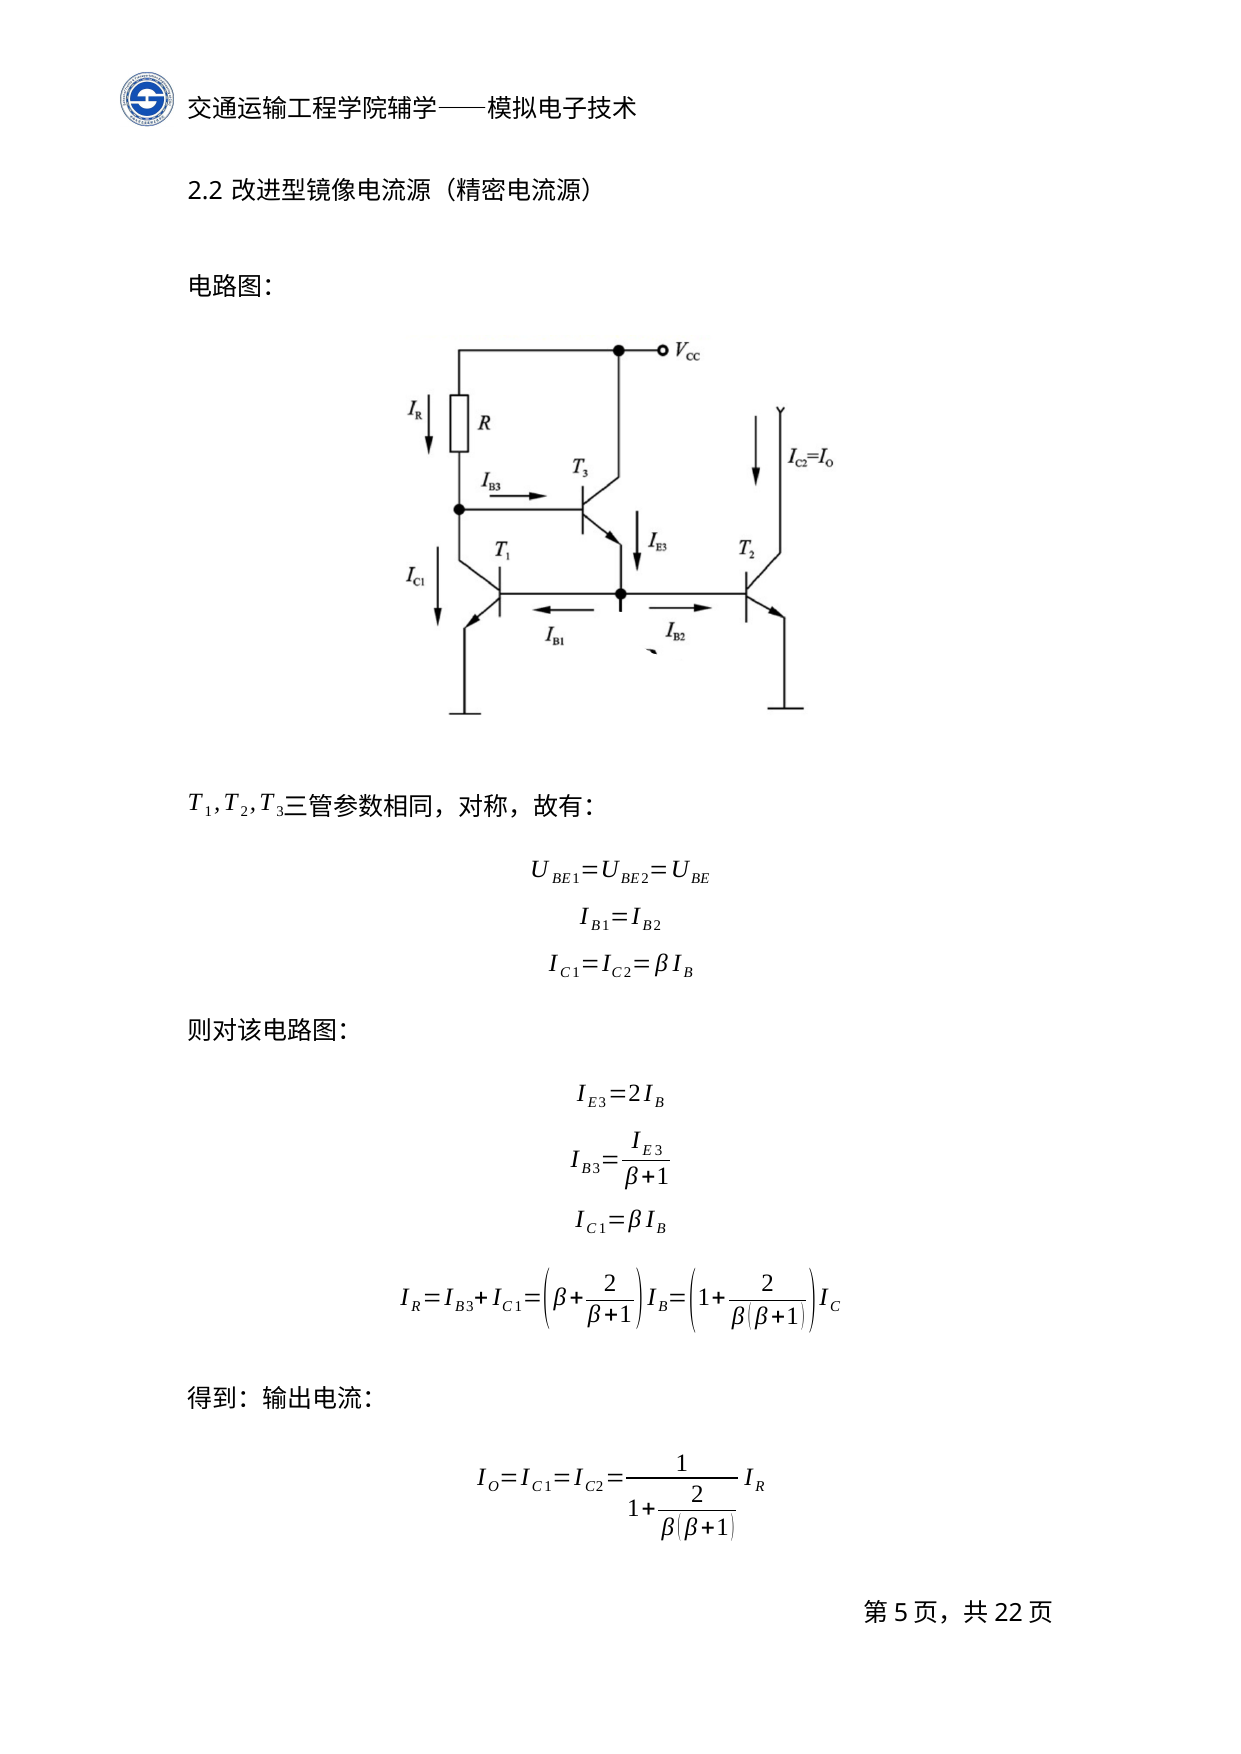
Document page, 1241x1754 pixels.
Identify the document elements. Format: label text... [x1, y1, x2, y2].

subtitle 改进型镜像电流源（精密电流源） [187, 156, 1053, 221]
text 电路图： [187, 252, 1053, 317]
text 得到：输出电流： [187, 1364, 1053, 1429]
text 则对该电路图： [187, 996, 1053, 1061]
picture [396, 335, 844, 733]
text 三管参数相同，对称，故有： [187, 772, 1053, 837]
picture [119, 71, 175, 127]
